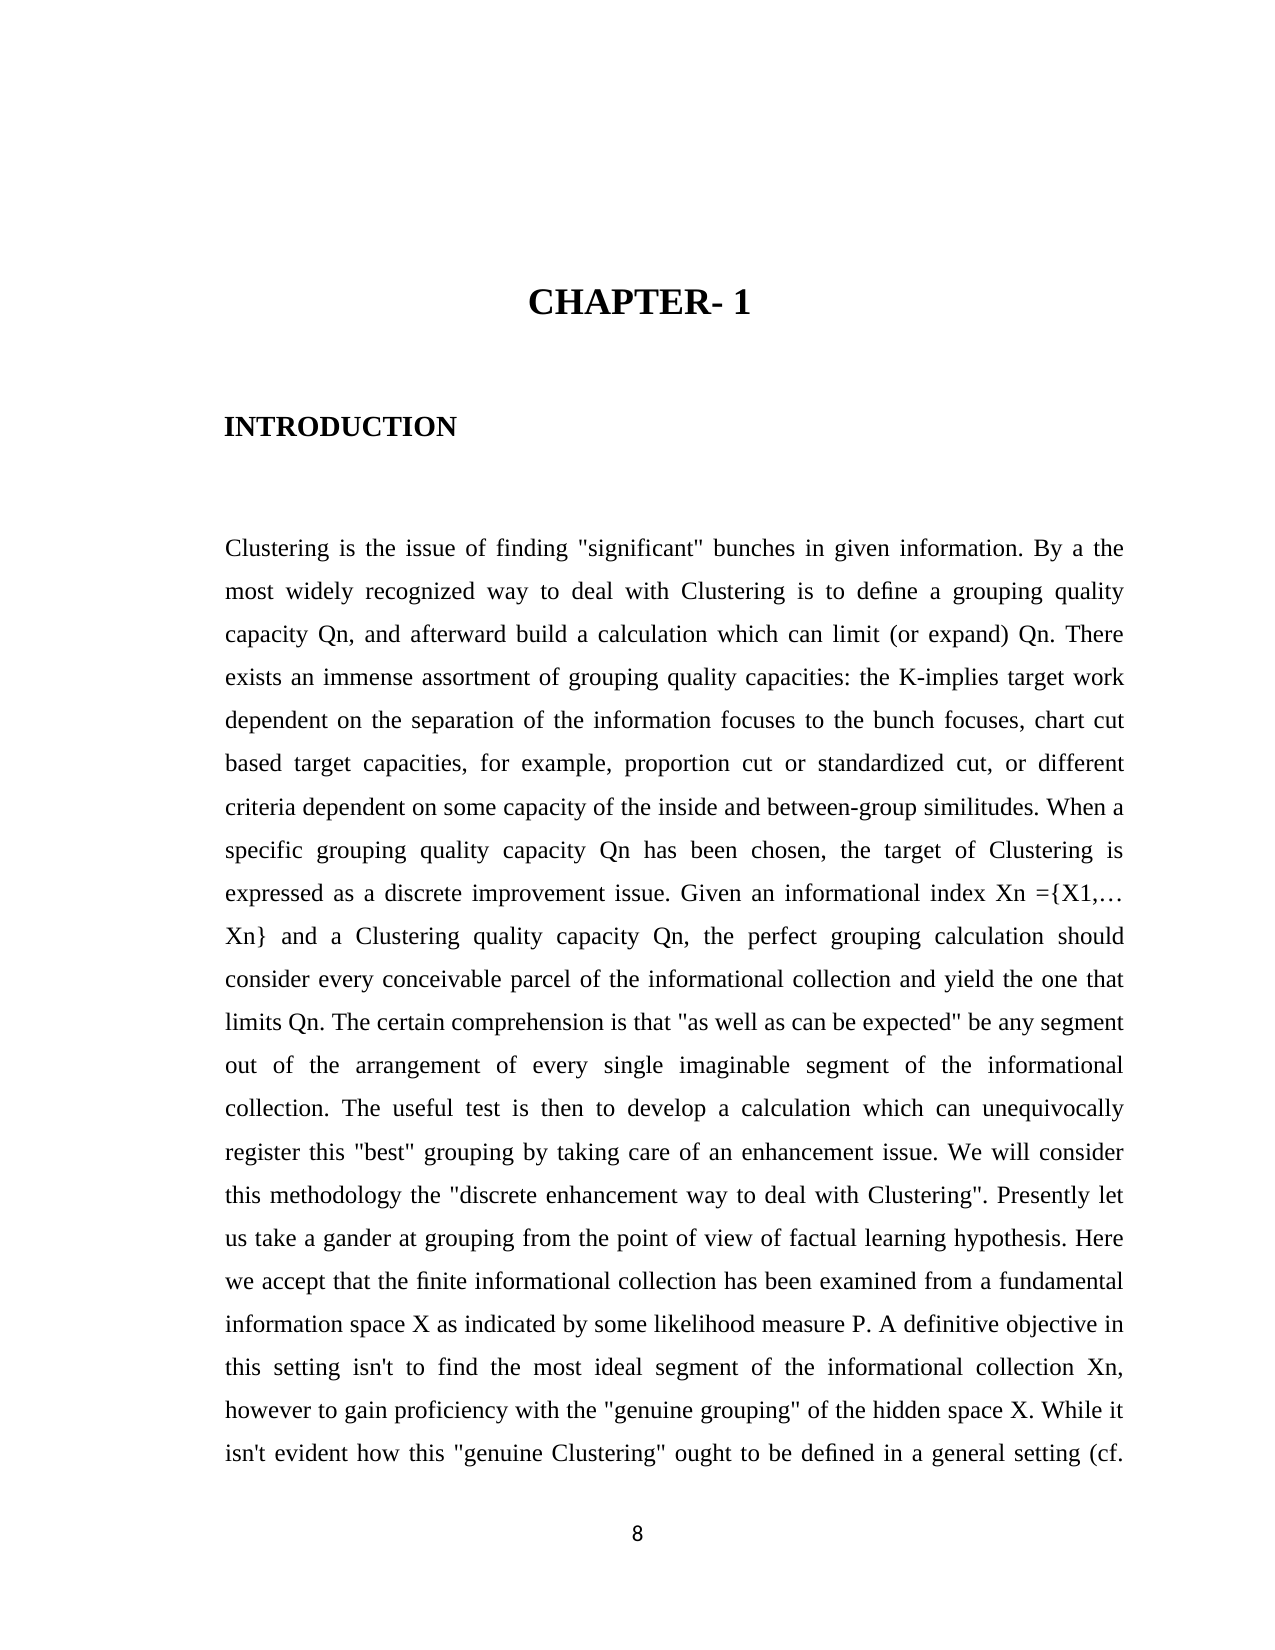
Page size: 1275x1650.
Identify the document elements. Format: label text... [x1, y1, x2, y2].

text INTRODUCTION [209, 409, 1054, 443]
text CHAPTER- 1 [225, 280, 1054, 323]
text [225, 533, 1125, 1467]
